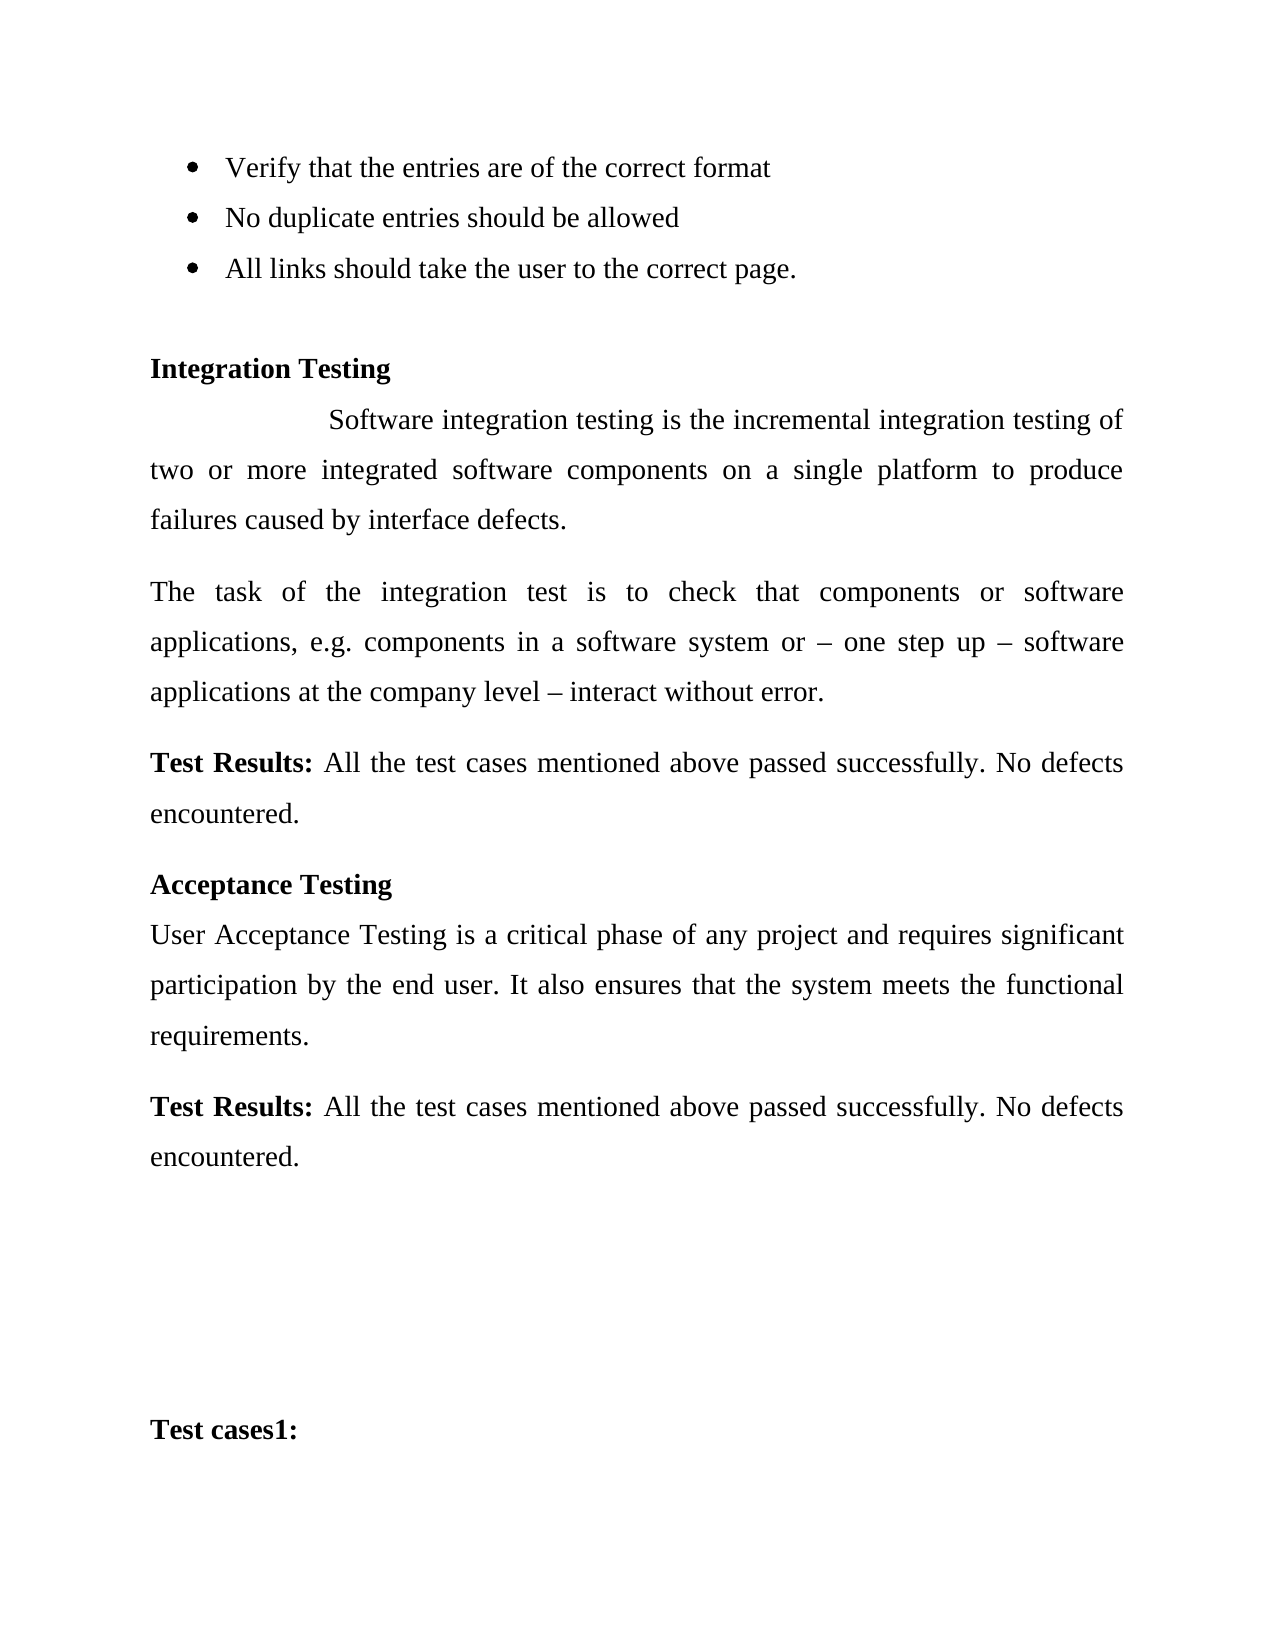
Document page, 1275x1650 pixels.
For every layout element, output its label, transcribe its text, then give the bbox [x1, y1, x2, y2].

text Software integration testing is the incremental integration testing of two or more integrated software components on a single platform to produce failures caused by interface defects. [150, 402, 1125, 536]
text Test Results: All the test cases mentioned above passed successfully. No defects encountered. [150, 745, 1125, 829]
list No duplicate entries should be allowed [187, 200, 1125, 234]
subtitle Acceptance Testing [150, 867, 1125, 900]
text Test Results: All the test cases mentioned above passed successfully. No defects encountered. [150, 1089, 1125, 1173]
list Verify that the entries are of the correct format [187, 150, 1125, 184]
text User Acceptance Testing is a critical phase of any project and requires significant participation by the end user. It also ensures that the system meets the functional requirements. [150, 917, 1125, 1051]
text The task of the integration test is to check that components or software applications, e.g. components in a software system or – one step up – software applications at the company level – interact without error. [150, 574, 1125, 708]
list All links should take the user to the correct page. [187, 251, 1125, 284]
subtitle Integration Testing [150, 352, 1125, 385]
text Test cases1: [150, 1412, 1125, 1446]
